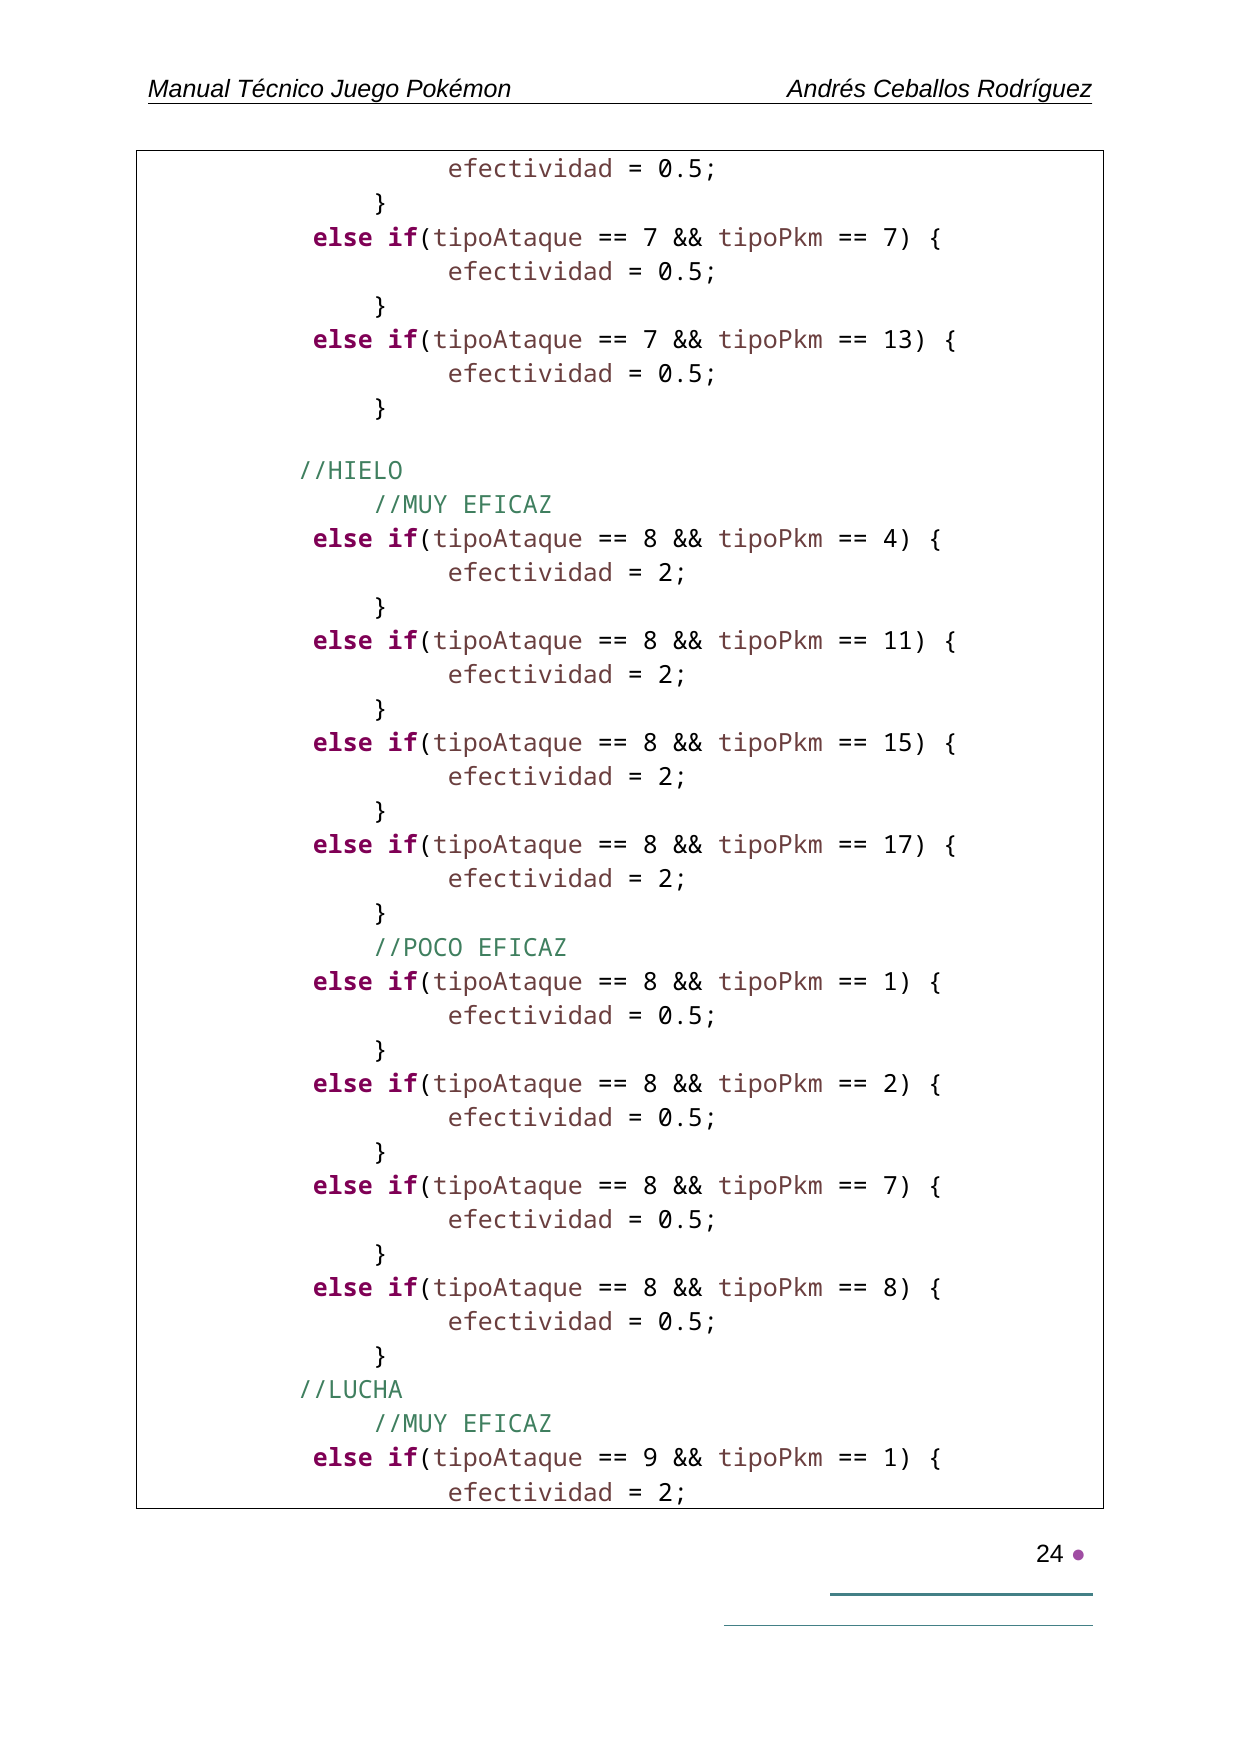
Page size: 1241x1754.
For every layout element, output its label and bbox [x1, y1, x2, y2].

table_header [137, 151, 1103, 1508]
